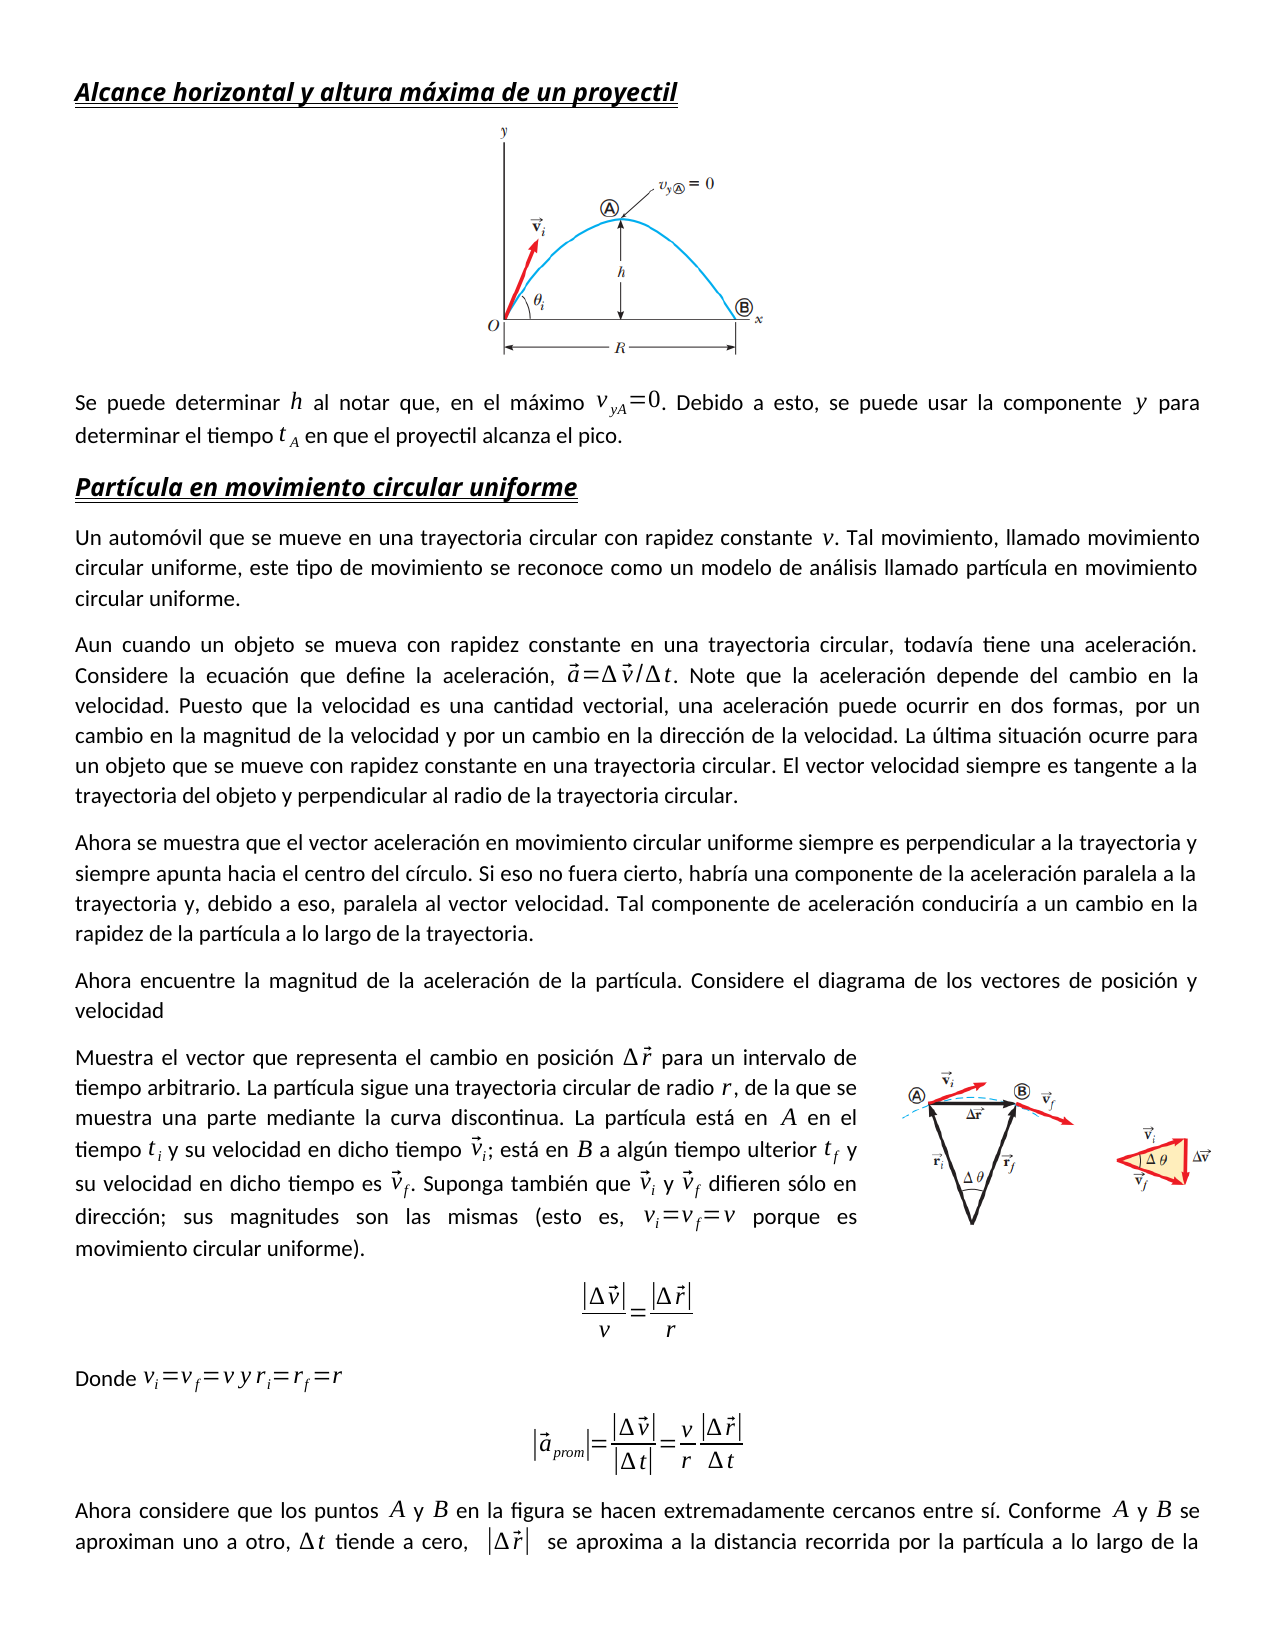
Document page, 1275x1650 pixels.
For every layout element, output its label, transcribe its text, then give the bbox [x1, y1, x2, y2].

text Partícula en movimiento circular uniforme [75, 470, 1200, 504]
picture [476, 117, 773, 365]
text Se puede determinar al notar que, en el máximo . Debido a esto, se puede usar la componente para determinar el tiempo en que el proyectil alcanza el pico. [75, 128, 1200, 451]
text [75, 1496, 1200, 1556]
text Aun cuando un objeto se mueva con rapidez constante en una trayectoria circular, todavía tiene una aceleración. Considere la ecuación que define la aceleración, . Note que la aceleración depende del cambio en la velocidad. Puesto que la velocidad es una cantidad vectorial, una aceleración puede ocurrir en dos formas, por un cambio en la magnitud de la velocidad y por un cambio en la dirección de la velocidad. La última situación ocurre para un objeto que se mueve con rapidez constante en una trayectoria circular. El vector velocidad siempre es tangente a la trayectoria del objeto y perpendicular al radio de la trayectoria circular. [75, 631, 1200, 810]
text Un automóvil que se mueve en una trayectoria circular con rapidez constante . Tal movimiento, llamado movimiento circular uniforme, este tipo de movimiento se reconoce como un modelo de análisis llamado partícula en movimiento circular uniforme. [75, 523, 1200, 612]
text Muestra el vector que representa el cambio en posición para un intervalo de tiempo arbitrario. La partícula sigue una trayectoria circular de radio , de la que se muestra una parte mediante la curva discontinua. La partícula está en en el tiempo y su velocidad en dicho tiempo ; está en a algún tiempo ulterior y su velocidad en dicho tiempo es . Suponga también que y difieren sólo en dirección; sus magnitudes son las mismas (esto es, porque es movimiento circular uniforme). [75, 1043, 1200, 1262]
text Donde [75, 1362, 1200, 1393]
text Ahora encuentre la magnitud de la aceleración de la partícula. Considere el diagrama de los vectores de posición y velocidad [75, 966, 1200, 1024]
text Ahora se muestra que el vector aceleración en movimiento circular uniforme siempre es perpendicular a la trayectoria y siempre apunta hacia el centro del círculo. Si eso no fuera cierto, habría una componente de la aceleración paralela a la trayectoria y, debido a eso, paralela al vector velocidad. Tal componente de aceleración conduciría a un cambio en la rapidez de la partícula a lo largo de la trayectoria. [75, 828, 1200, 947]
picture [876, 1042, 1219, 1229]
text Alcance horizontal y altura máxima de un proyectil [75, 75, 1200, 109]
